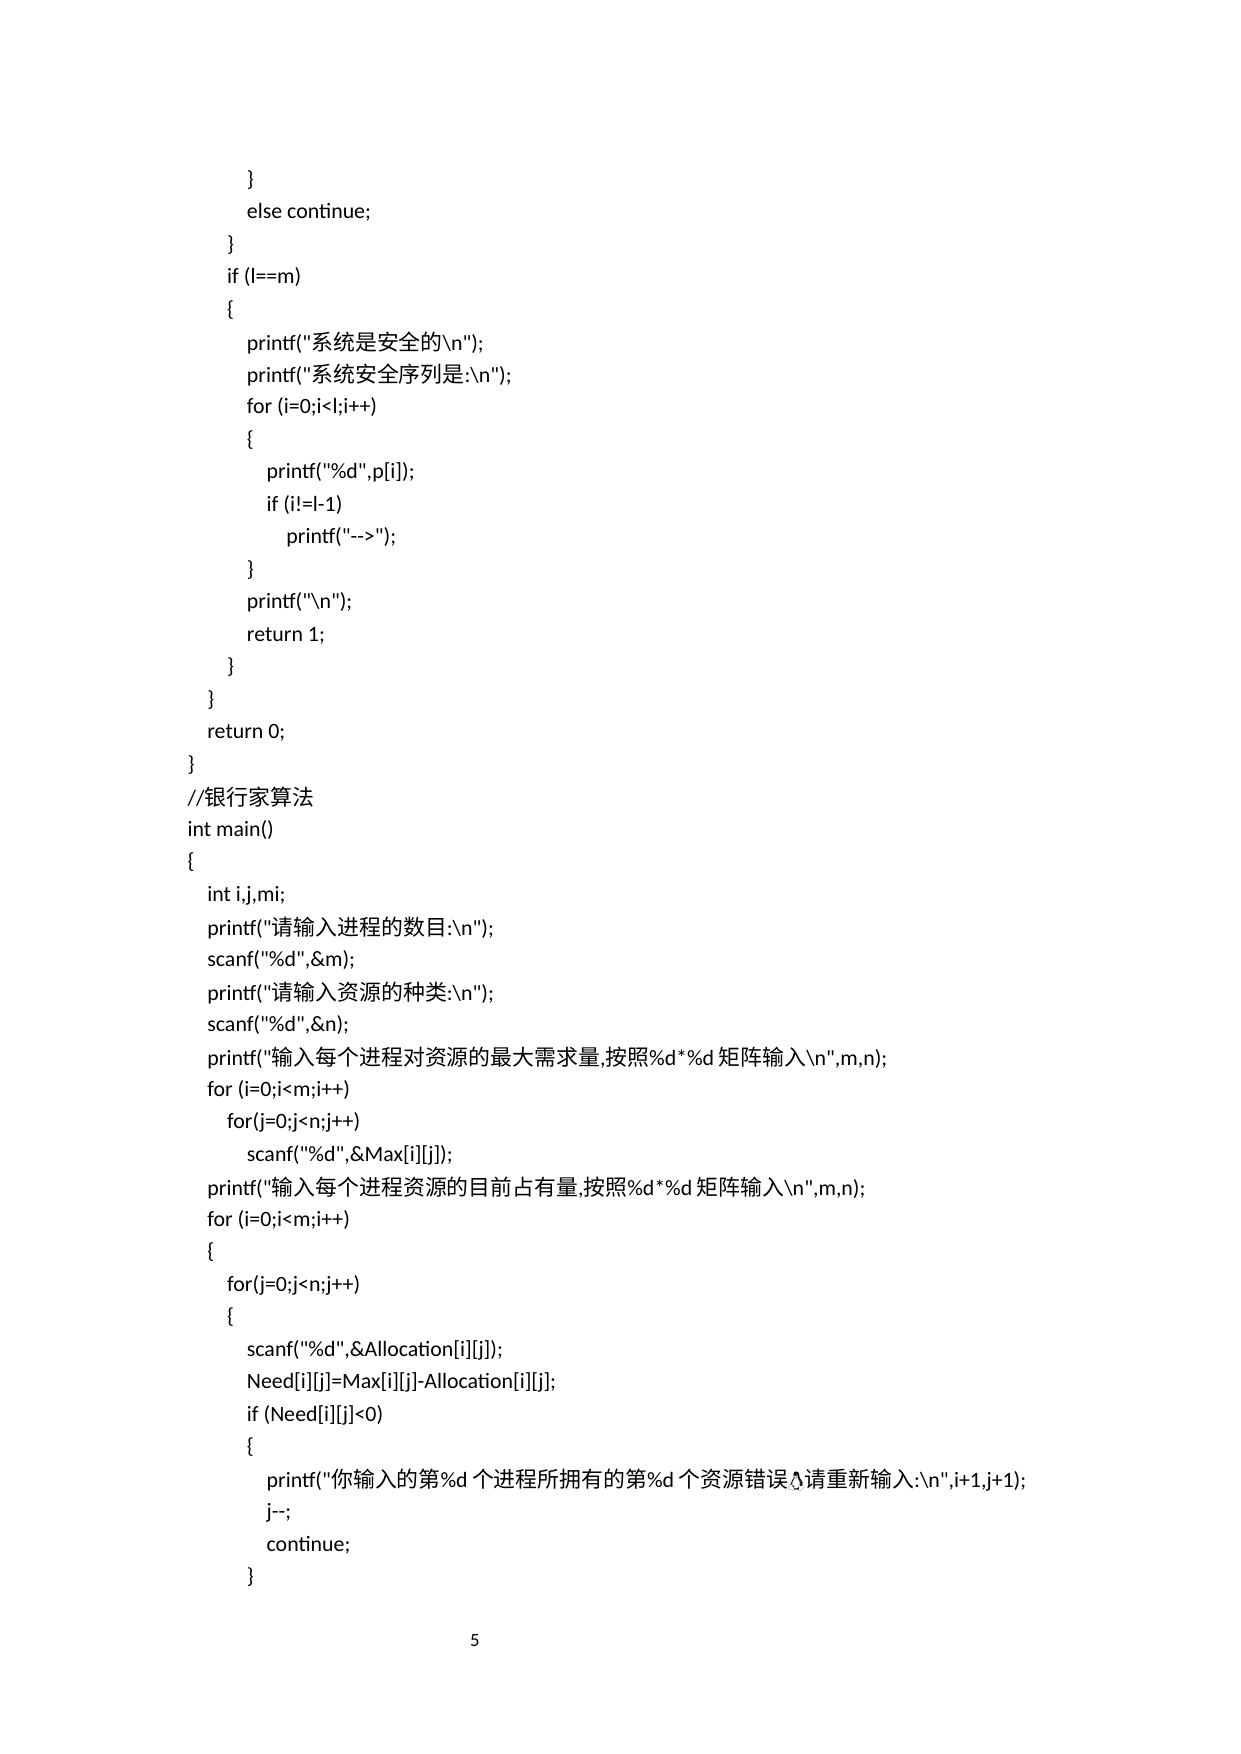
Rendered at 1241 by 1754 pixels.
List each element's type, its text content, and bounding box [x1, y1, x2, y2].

text for(j=0;j<n;j++) [187, 1267, 1053, 1299]
text } [187, 1559, 1053, 1592]
text printf("输入每个进程对资源的最大需求量,按照%d*%d矩阵输入\n",m,n); [187, 1039, 1053, 1072]
text } [187, 682, 1053, 714]
text } [187, 649, 1053, 682]
text scanf("%d",&n); [187, 1007, 1053, 1039]
text return 0; [187, 714, 1053, 747]
text } [187, 552, 1053, 584]
text else continue; [187, 194, 1053, 227]
text scanf("%d",&Max[i][j]); [187, 1137, 1053, 1169]
text //银行家算法 [187, 779, 1053, 812]
text j--; [187, 1494, 1053, 1527]
text { [187, 1234, 1053, 1267]
text scanf("%d",&Allocation[i][j]); [187, 1332, 1053, 1364]
text printf("-->"); [187, 519, 1053, 552]
text } [187, 747, 1053, 779]
text printf("系统安全序列是:\n"); [187, 357, 1053, 389]
text { [187, 844, 1053, 877]
text int i,j,mi; [187, 877, 1053, 909]
text for(j=0;j<n;j++) [187, 1104, 1053, 1137]
text printf("%d",p[i]); [187, 454, 1053, 487]
text scanf("%d",&m); [187, 942, 1053, 974]
text printf("输入每个进程资源的目前占有量,按照%d*%d矩阵输入\n",m,n); [187, 1169, 1053, 1202]
text printf("系统是安全的\n"); [187, 324, 1053, 357]
text } [187, 227, 1053, 259]
text { [187, 422, 1053, 454]
text } [187, 162, 1053, 194]
text { [187, 1429, 1053, 1462]
text return 1; [187, 617, 1053, 649]
text printf("请输入进程的数目:\n"); [187, 909, 1053, 942]
text { [187, 1299, 1053, 1332]
text if (l==m) [187, 259, 1053, 292]
text int main() [187, 812, 1053, 844]
text for (i=0;i<l;i++) [187, 389, 1053, 422]
text continue; [187, 1527, 1053, 1559]
text { [187, 292, 1053, 324]
text printf("请输入资源的种类:\n"); [187, 974, 1053, 1007]
text printf("你输入的第%d个进程所拥有的第%d个资源错误请重新输入:\n",i+1,j+1); [187, 1462, 1053, 1494]
text for (i=0;i<m;i++) [187, 1072, 1053, 1104]
text if (i!=l-1) [187, 487, 1053, 519]
text for (i=0;i<m;i++) [187, 1202, 1053, 1234]
text if (Need[i][j]<0) [187, 1397, 1053, 1429]
text printf("\n"); [187, 584, 1053, 617]
text Need[i][j]=Max[i][j]-Allocation[i][j]; [187, 1364, 1053, 1397]
